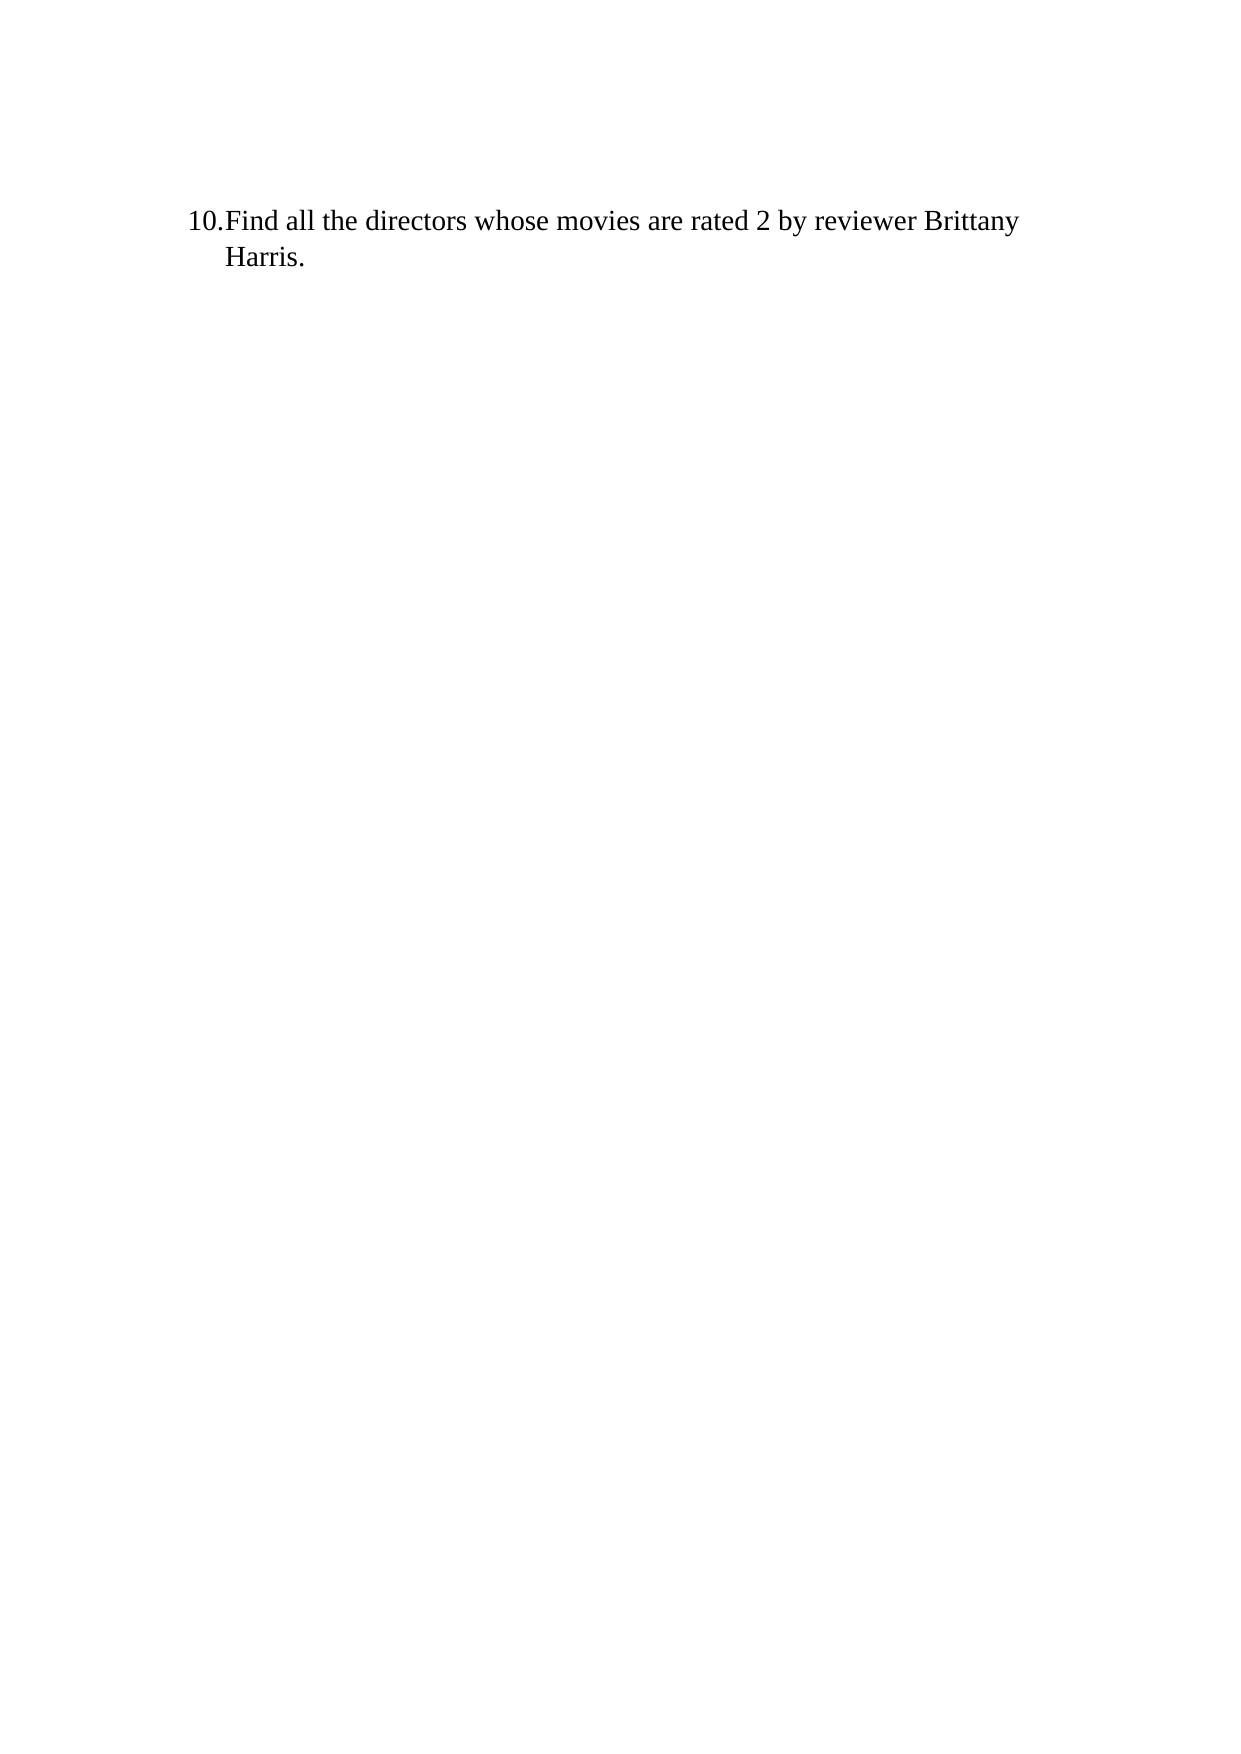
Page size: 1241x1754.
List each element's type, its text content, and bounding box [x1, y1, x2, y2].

list Find all the directors whose movies are rated 2 by reviewer Brittany Harris. [187, 203, 1090, 272]
